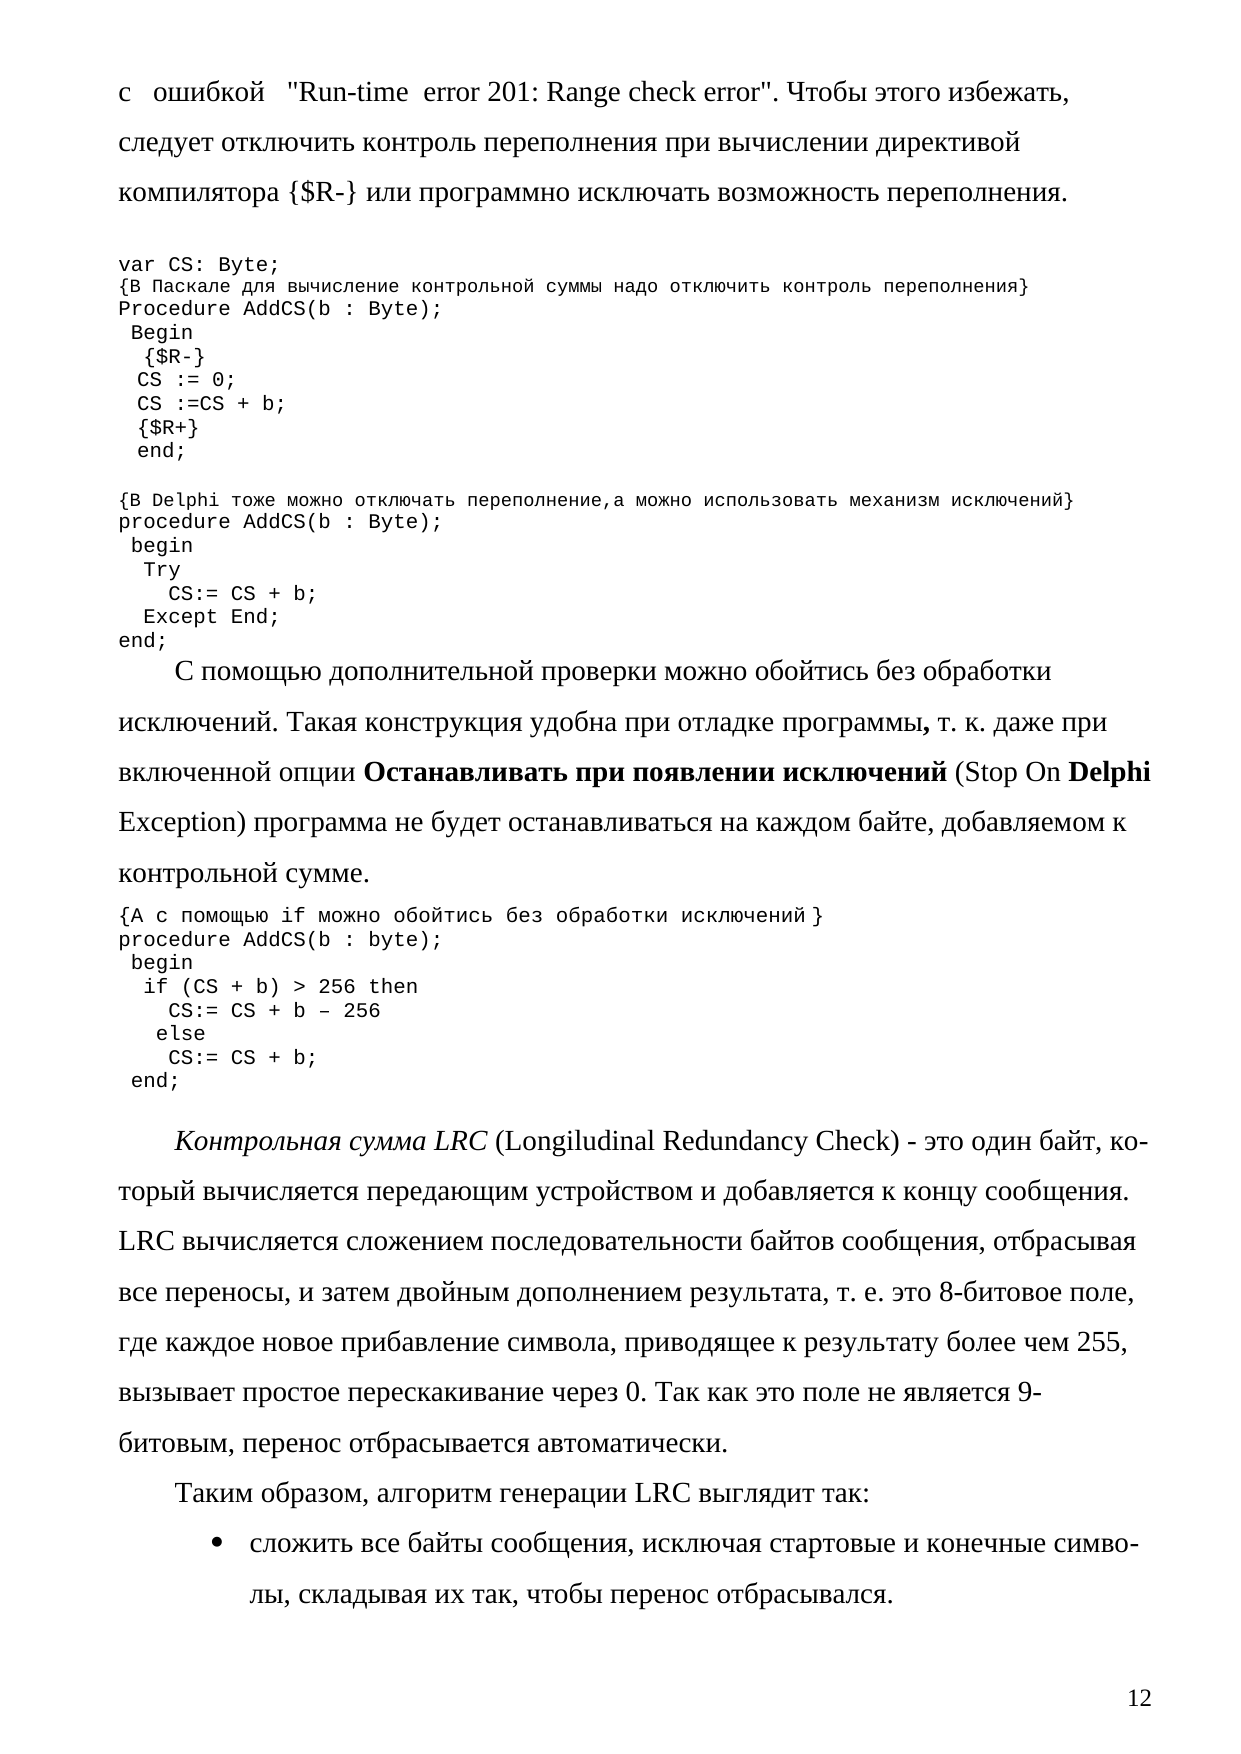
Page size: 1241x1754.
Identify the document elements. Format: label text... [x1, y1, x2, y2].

text var CS: Byte; [118, 253, 1152, 277]
text С помощью дополнительной проверки можно обойтись без обработки исключений. Такая конструкция удобна при отладке программы, т. к. даже при включенной опции Останавливать при появлении исключений (Stop On Delphi Exception) программа не будет останавливаться на каждом байте, добавляемом к контрольной сумме. [118, 653, 1152, 888]
text end; [118, 440, 1152, 464]
text Except End; [118, 606, 1152, 630]
list сложить все байты сообщения, исключая стартовые и конечные символы, складывая их так, чтобы перенос отбрасывался. [212, 1525, 1152, 1609]
text if (CS + b) > 256 then [118, 976, 1152, 999]
text Try [118, 559, 1152, 582]
text else [118, 1023, 1152, 1047]
text {В Паскале для вычисление контрольной суммы надо отключить контроль переполнения} [118, 277, 1152, 298]
text {А с помощью if можно обойтись без обработки исключений } [118, 905, 1152, 929]
text CS:= CS + b – 256 [118, 999, 1152, 1023]
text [118, 74, 1152, 208]
text Procedure AddCS(b : Byte); [118, 298, 1152, 322]
text {$R+} [118, 417, 1152, 440]
text {В Delphi тоже можно отключать переполнение,а можно использовать механизм исключений} [118, 490, 1152, 512]
text procedure AddCS(b : Byte); [118, 512, 1152, 535]
text CS :=CS + b; [118, 393, 1152, 417]
text Контрольная сумма LRC (Longiludinal Redundancy Check) - это один байт, который вычисляется передающим устройством и добавляется к концу сообщения. LRC вычисляется сложением последовательности байтов сообщения, отбрасывая все переносы, и затем двойным дополнением результата, т. е. это 8-битовое поле, где каждое новое прибавление символа, приводящее к результату более чем 255, вызывает простое перескакивание через 0. Так как это поле не является 9-битовым, перенос отбрасывается автоматически. [118, 1123, 1152, 1458]
text begin [118, 952, 1152, 976]
text CS:= CS + b; [118, 582, 1152, 606]
text begin [118, 535, 1152, 559]
text CS:= CS + b; [118, 1047, 1152, 1071]
text {$R-} [118, 346, 1152, 369]
text CS := 0; [118, 369, 1152, 393]
text end; [118, 1071, 1152, 1094]
text end; [118, 630, 1152, 653]
text Begin [118, 322, 1152, 346]
text Таким образом, алгоритм генерации LRC выглядит так: [118, 1475, 1152, 1509]
text procedure AddCS(b : byte); [118, 929, 1152, 952]
